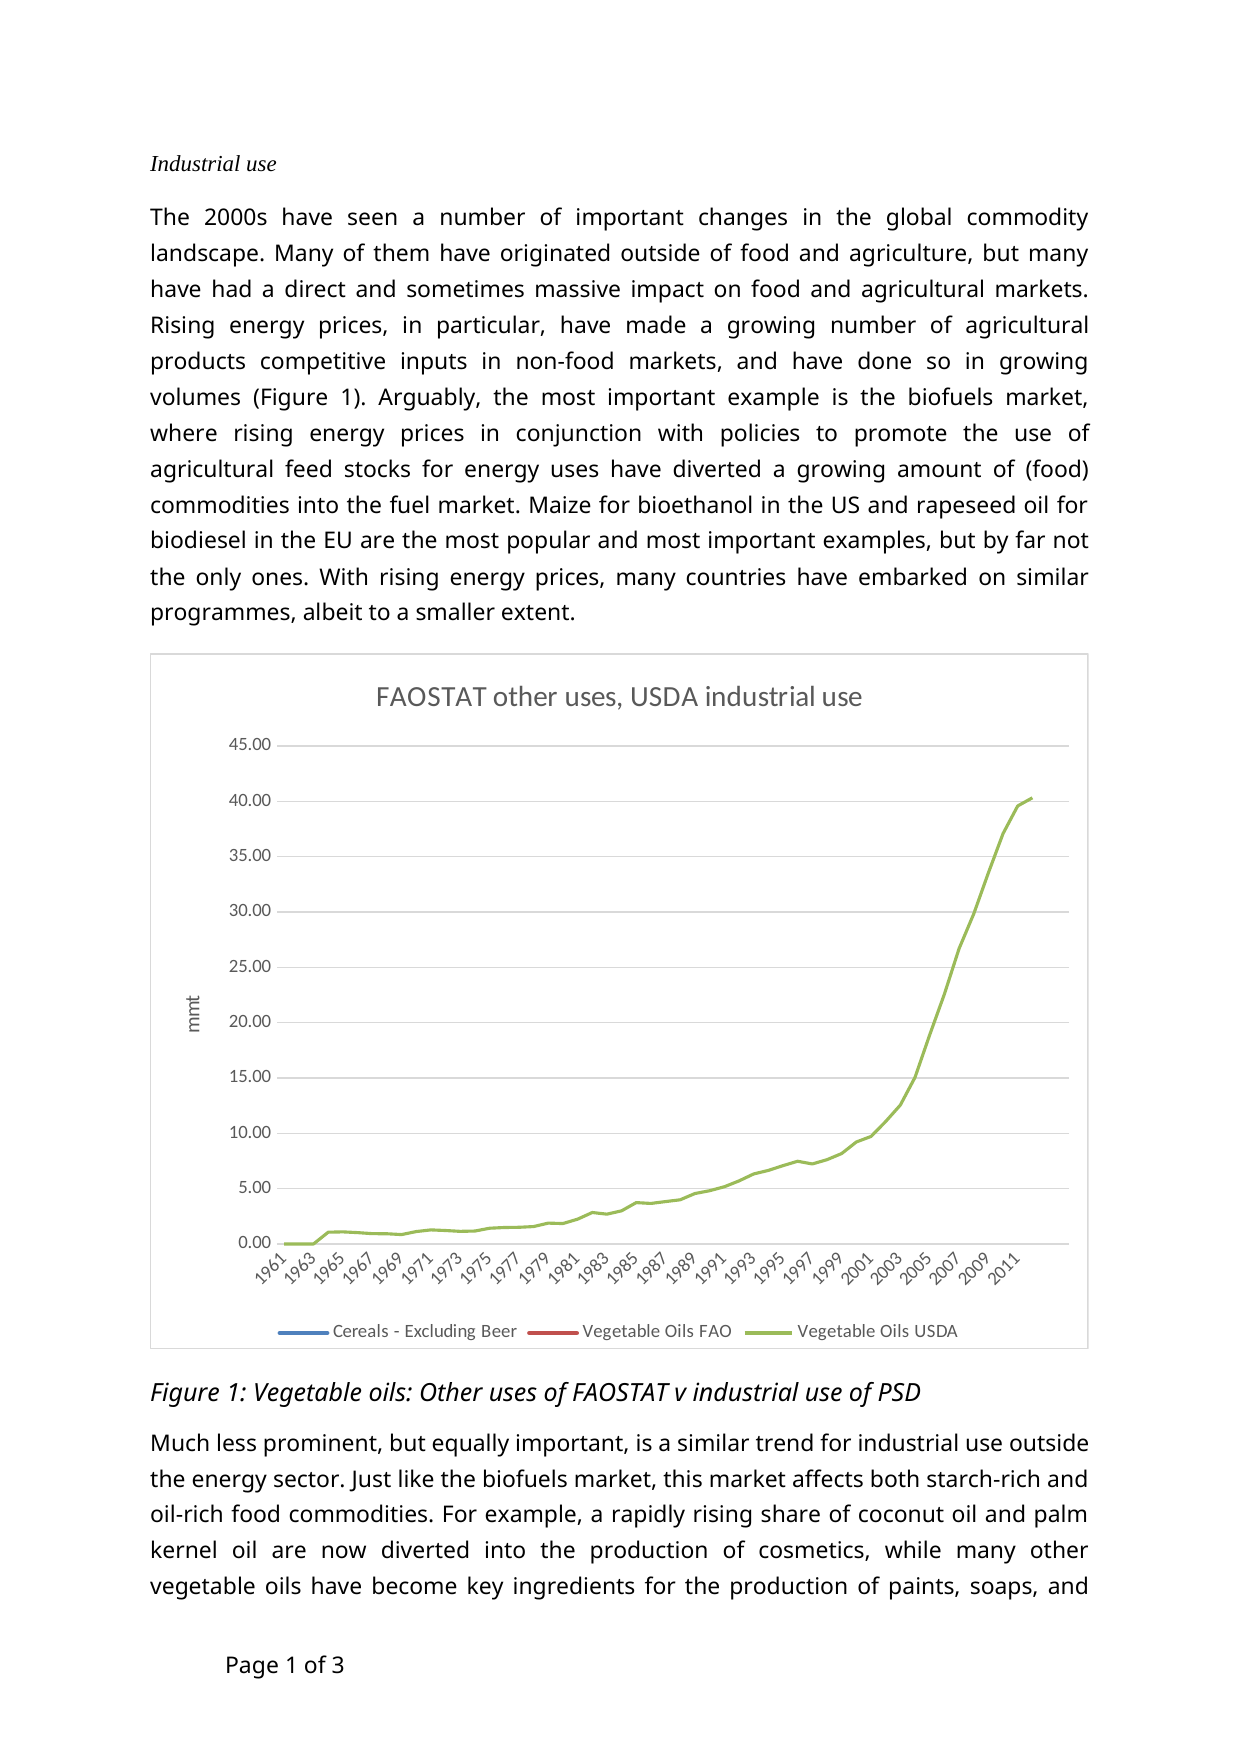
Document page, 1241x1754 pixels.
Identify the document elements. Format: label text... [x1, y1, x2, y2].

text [150, 1427, 1090, 1602]
subtitle Industrial use [150, 150, 1090, 176]
